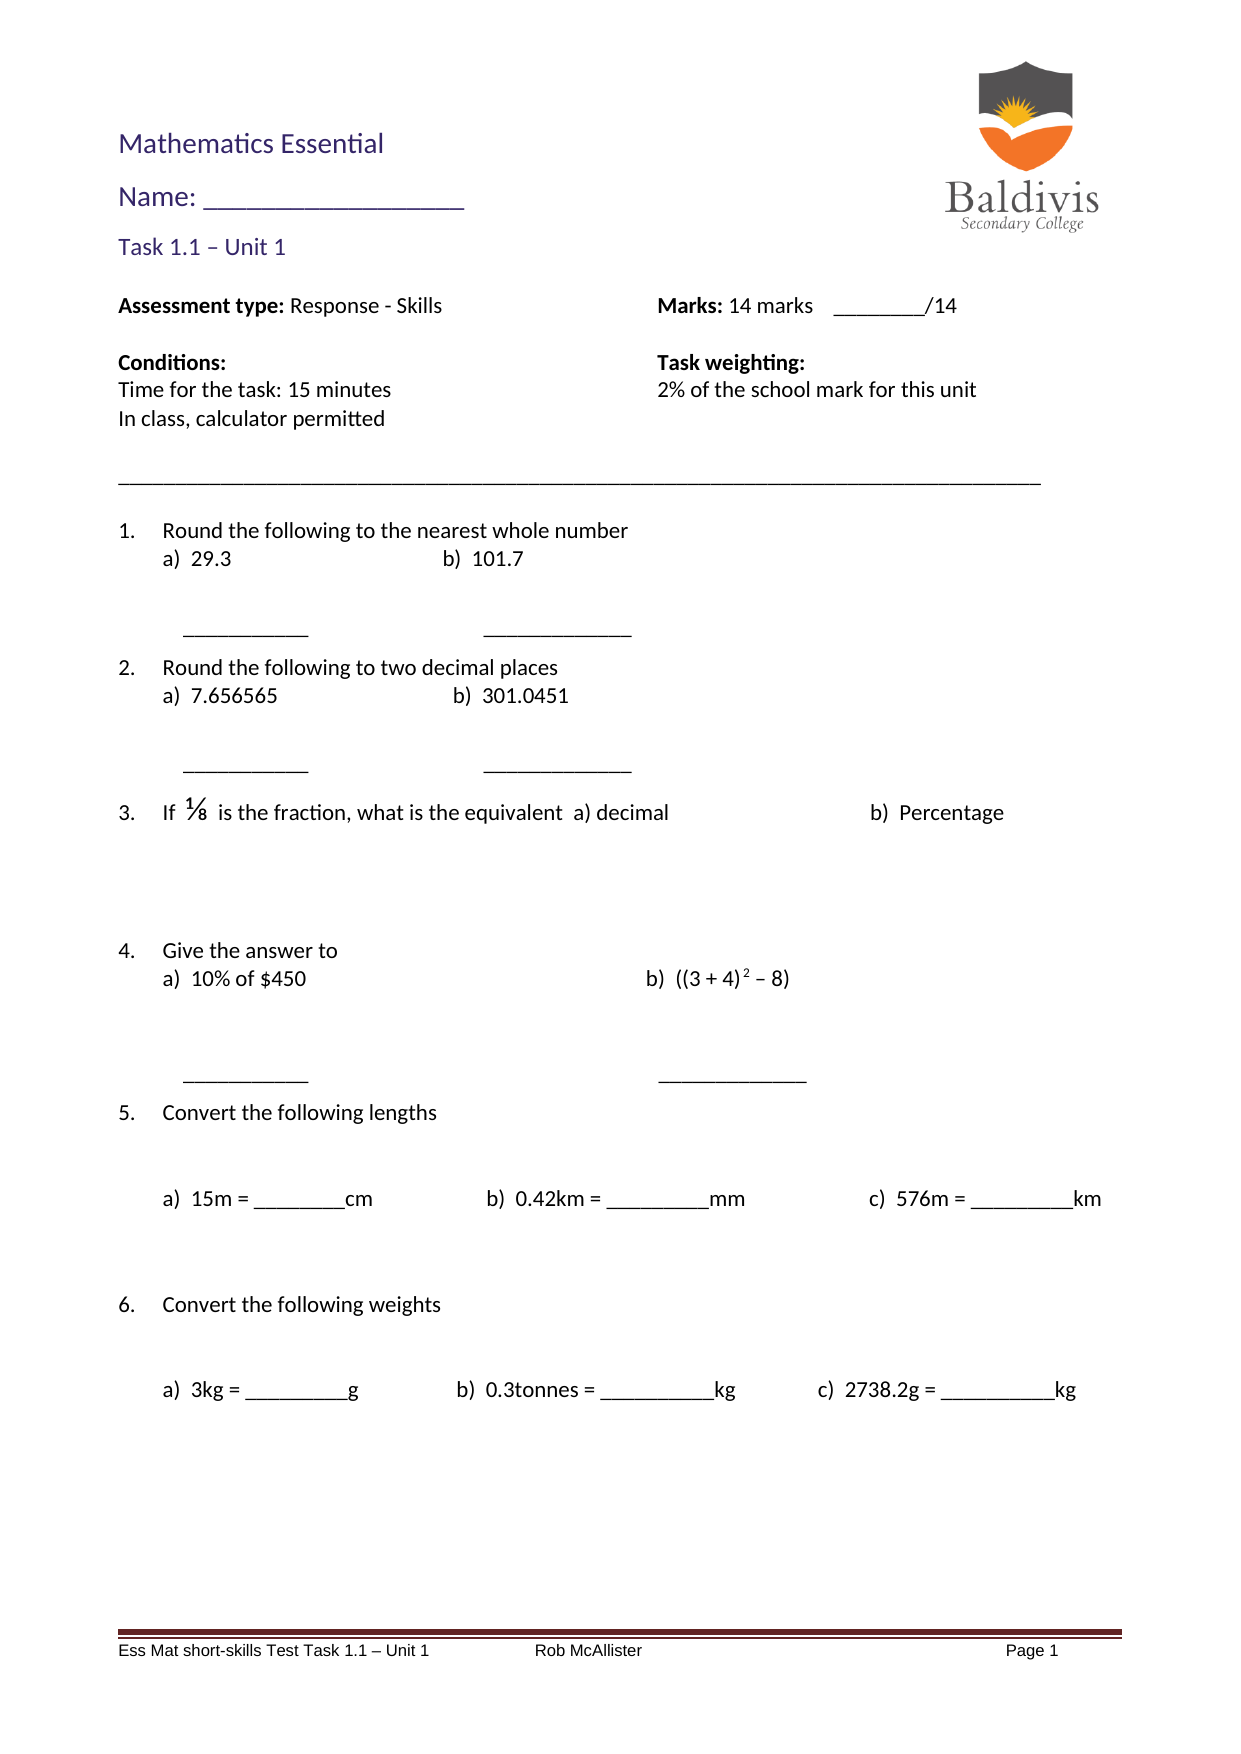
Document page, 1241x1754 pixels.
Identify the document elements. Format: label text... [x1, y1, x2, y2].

text Conditions: [118, 348, 586, 376]
text 2% of the school mark for this unit [657, 376, 1125, 404]
subtitle Name: __________________ [118, 178, 936, 214]
subtitle Mathematics Essential [118, 125, 936, 160]
text 3. If ⅛ is the fraction, what is the equivalent a) decimal b) Percentage [118, 788, 1122, 883]
text 4. Give the answer to a) 10% of $450 b) ((3 + 4)2 – 8) [118, 936, 1122, 992]
picture [936, 23, 1131, 239]
text 1. Round the following to the nearest whole number a) 29.3 b) 101.7 [118, 516, 1124, 572]
text Task weighting: [657, 348, 1125, 376]
text 2. Round the following to two decimal places a) 7.656565 b) 301.0451 [118, 653, 1122, 735]
text a) 15m = ________cm b) 0.42km = _________mm c) 576m = _________km [118, 1184, 1122, 1212]
subtitle Task 1.1 – Unit 1 [118, 232, 1122, 262]
text Marks: 14 marks ________/14 [657, 292, 1179, 319]
text ___________ _____________ [118, 612, 1122, 640]
text Time for the task: 15 minutes [118, 376, 586, 404]
text ___________ _____________ [118, 748, 1122, 776]
text ___________ _____________ [118, 1058, 1122, 1086]
text 6. Convert the following weights [118, 1290, 1122, 1350]
text _________________________________________________________________________________ [118, 460, 1125, 488]
text 5. Convert the following lengths [118, 1098, 1122, 1159]
text Assessment type: Response - Skills [118, 292, 620, 319]
text a) 3kg = _________g b) 0.3tonnes = __________kg c) 2738.2g = __________kg [118, 1375, 1122, 1435]
text In class, calculator permitted [118, 404, 586, 432]
